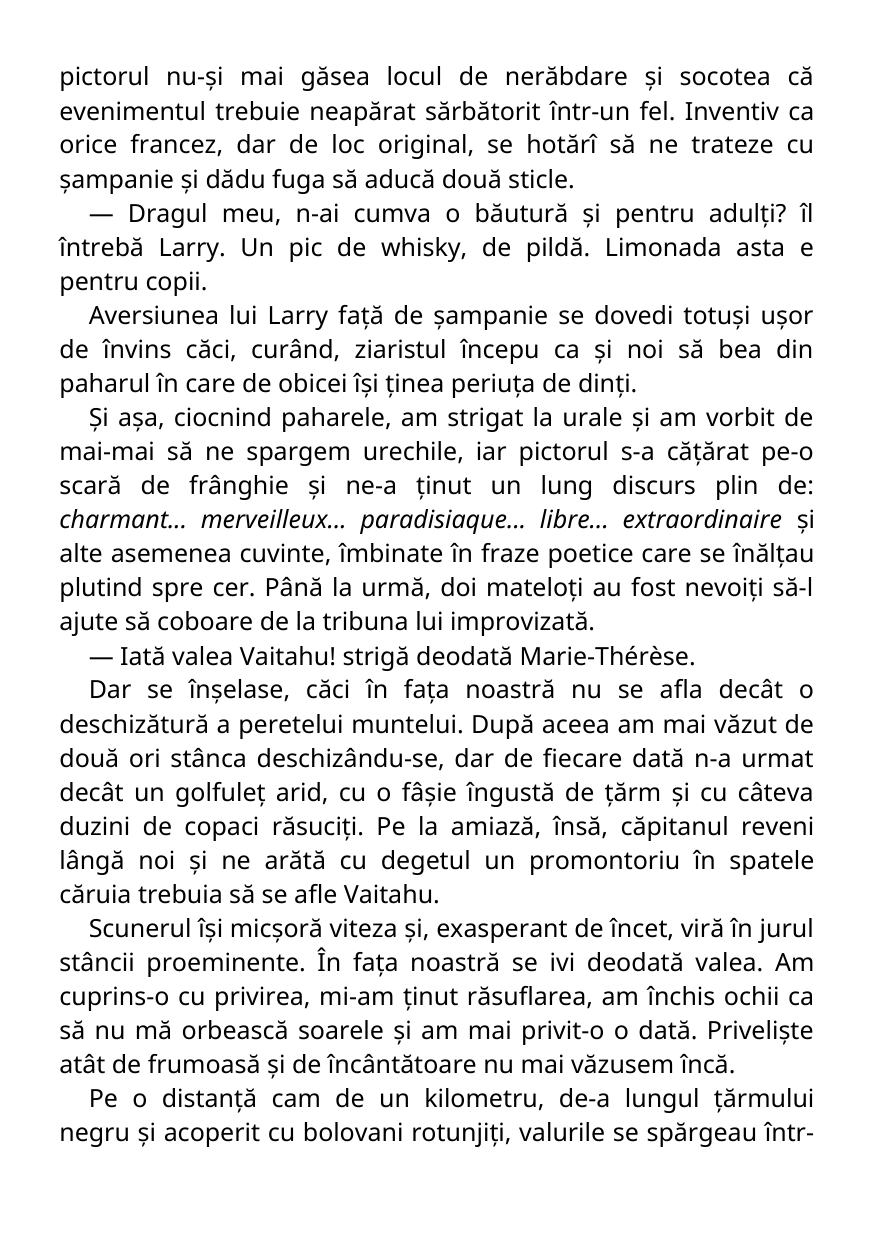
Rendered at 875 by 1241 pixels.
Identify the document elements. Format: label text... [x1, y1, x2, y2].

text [59, 1081, 815, 1149]
text Dar se înşelase, căci în faţa noastră nu se afla decât o deschizătură a peretelui muntelui. După aceea am mai văzut de două ori stânca deschizându-se, dar de fiecare dată n-a urmat decât un golfuleţ arid, cu o fâşie îngustă de ţărm şi cu câteva duzini de copaci răsuciţi. Pe la amiază, însă, căpitanul reveni lângă noi şi ne arătă cu degetul un promontoriu în spatele căruia trebuia să se afle Vaitahu. [59, 672, 815, 911]
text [59, 59, 815, 195]
text Scunerul îşi micşoră viteza şi, exasperant de încet, viră în jurul stâncii proeminente. În faţa noastră se ivi deodată valea. Am cuprins-o cu privirea, mi-am ţinut răsuflarea, am închis ochii ca să nu mă orbească soarele şi am mai privit-o o dată. Privelişte atât de frumoasă şi de încântătoare nu mai văzusem încă. [59, 911, 815, 1081]
text Şi aşa, ciocnind paharele, am strigat la urale şi am vorbit de mai-mai să ne spargem urechile, iar pictorul s-a căţărat pe-o scară de frânghie şi ne-a ţinut un lung discurs plin de: charmant... merveilleux... paradisiaque... libre... extraordinaire şi alte asemenea cuvinte, îmbinate în fraze poetice care se înălţau plutind spre cer. Până la urmă, doi mateloţi au fost nevoiţi să-l ajute să coboare de la tribuna lui improvizată. [59, 400, 815, 638]
text — Dragul meu, n-ai cumva o băutură şi pentru adulţi? îl întrebă Larry. Un pic de whisky, de pildă. Limonada asta e pentru copii. [59, 195, 815, 297]
text Aversiunea lui Larry faţă de şampanie se dovedi totuşi uşor de învins căci, curând, ziaristul începu ca şi noi să bea din paharul în care de obicei îşi ţinea periuţa de dinţi. [59, 297, 815, 400]
text — Iată valea Vaitahu! strigă deodată Marie-Thérèse. [59, 638, 815, 672]
